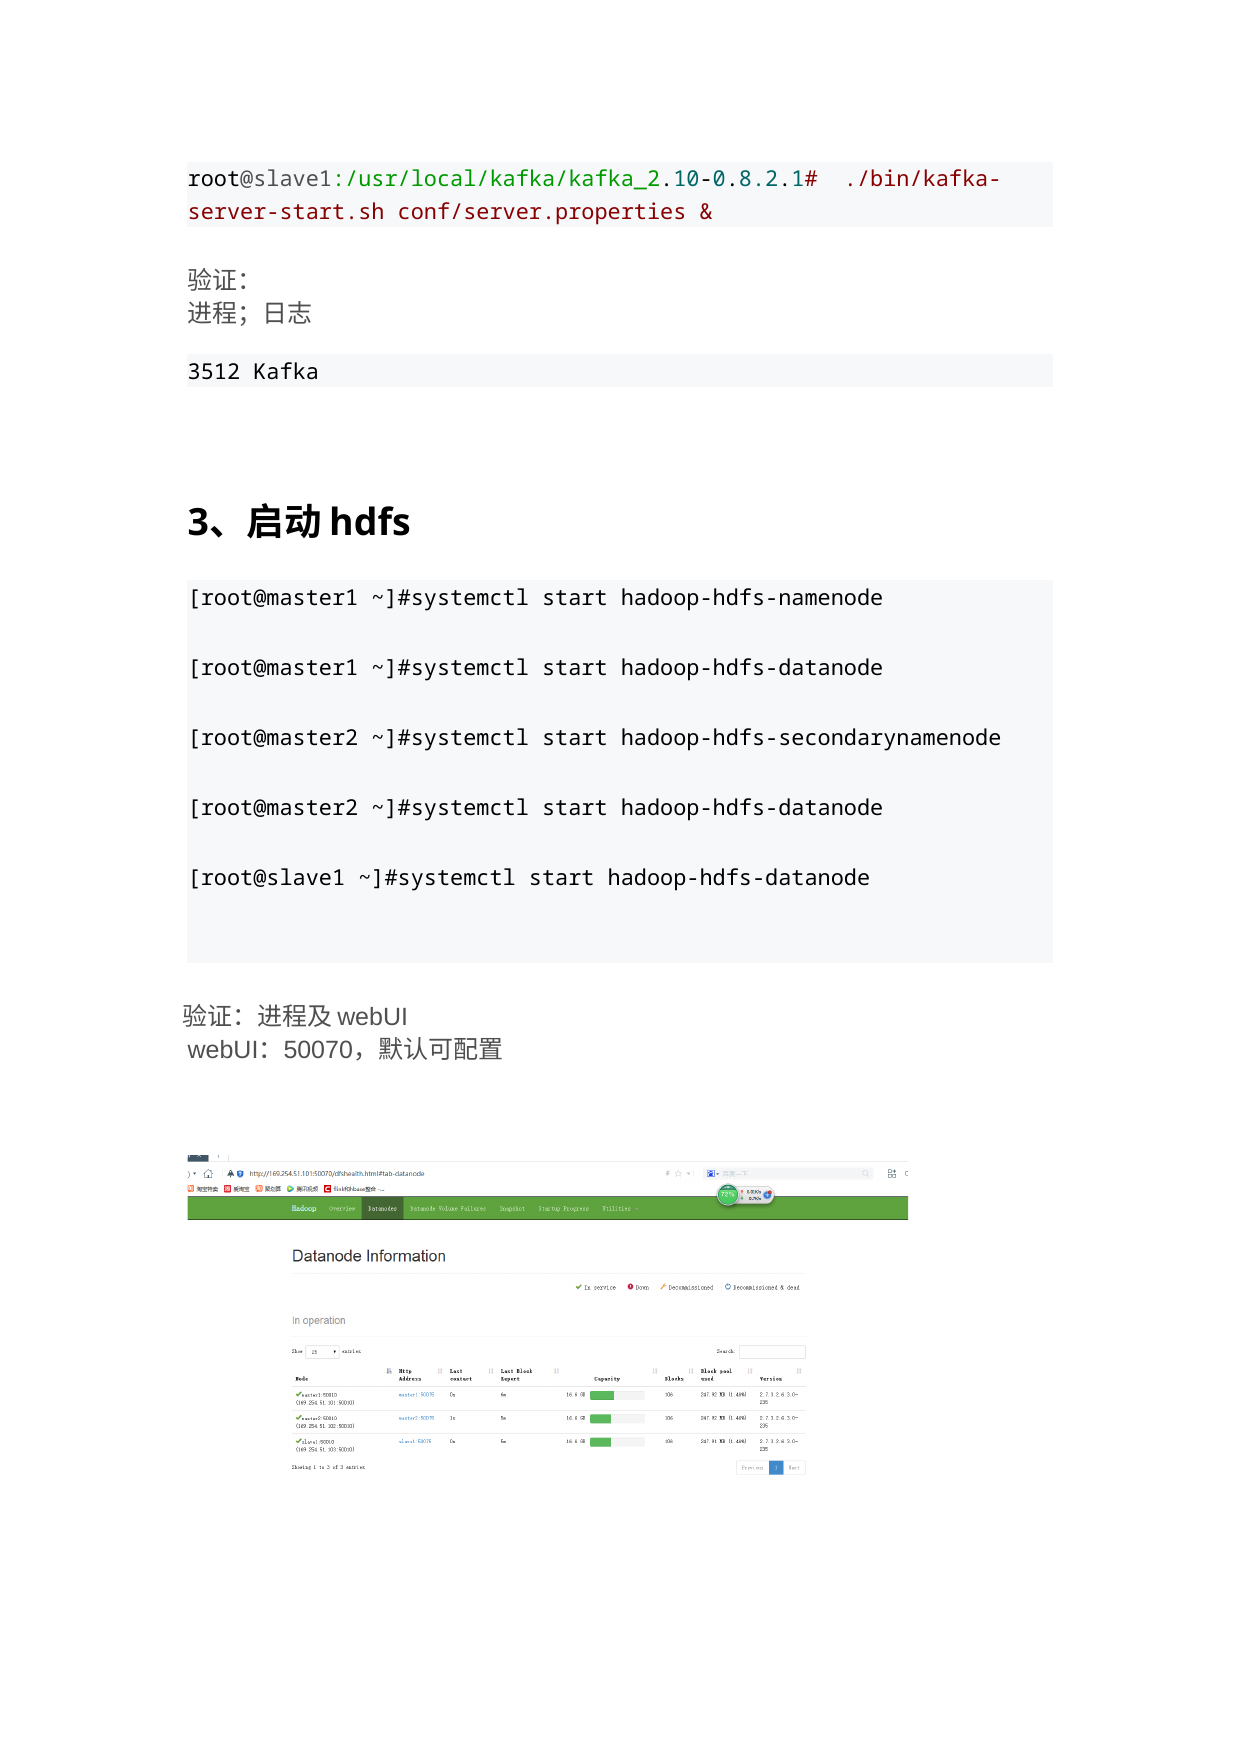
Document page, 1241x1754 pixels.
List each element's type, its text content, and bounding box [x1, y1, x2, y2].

text [root@master2 ~]#systemctl start hadoop-hdfs-datanode [187, 790, 1053, 823]
text [root@slave1 ~]#systemctl start hadoop-hdfs-datanode [187, 860, 1053, 893]
text root@slave1:/usr/local/kafka/kafka_2.10-0.8.2.1# ./bin/kafka-server-start.sh conf/server.properties & [187, 162, 1053, 227]
text webUI：50070，默认可配置 [187, 1033, 1053, 1130]
list 验证：进程及webUI [150, 1000, 1053, 1033]
text 验证： 进程；日志 [187, 264, 1053, 329]
text [root@master1 ~]#systemctl start hadoop-hdfs-datanode [187, 650, 1053, 683]
picture [187, 1155, 909, 1502]
subtitle 3、启动hdfs [187, 486, 1053, 551]
text [root@master2 ~]#systemctl start hadoop-hdfs-secondarynamenode [187, 720, 1053, 753]
text [root@master1 ~]#systemctl start hadoop-hdfs-namenode [187, 580, 1053, 613]
text 3512 Kafka [187, 354, 1053, 387]
